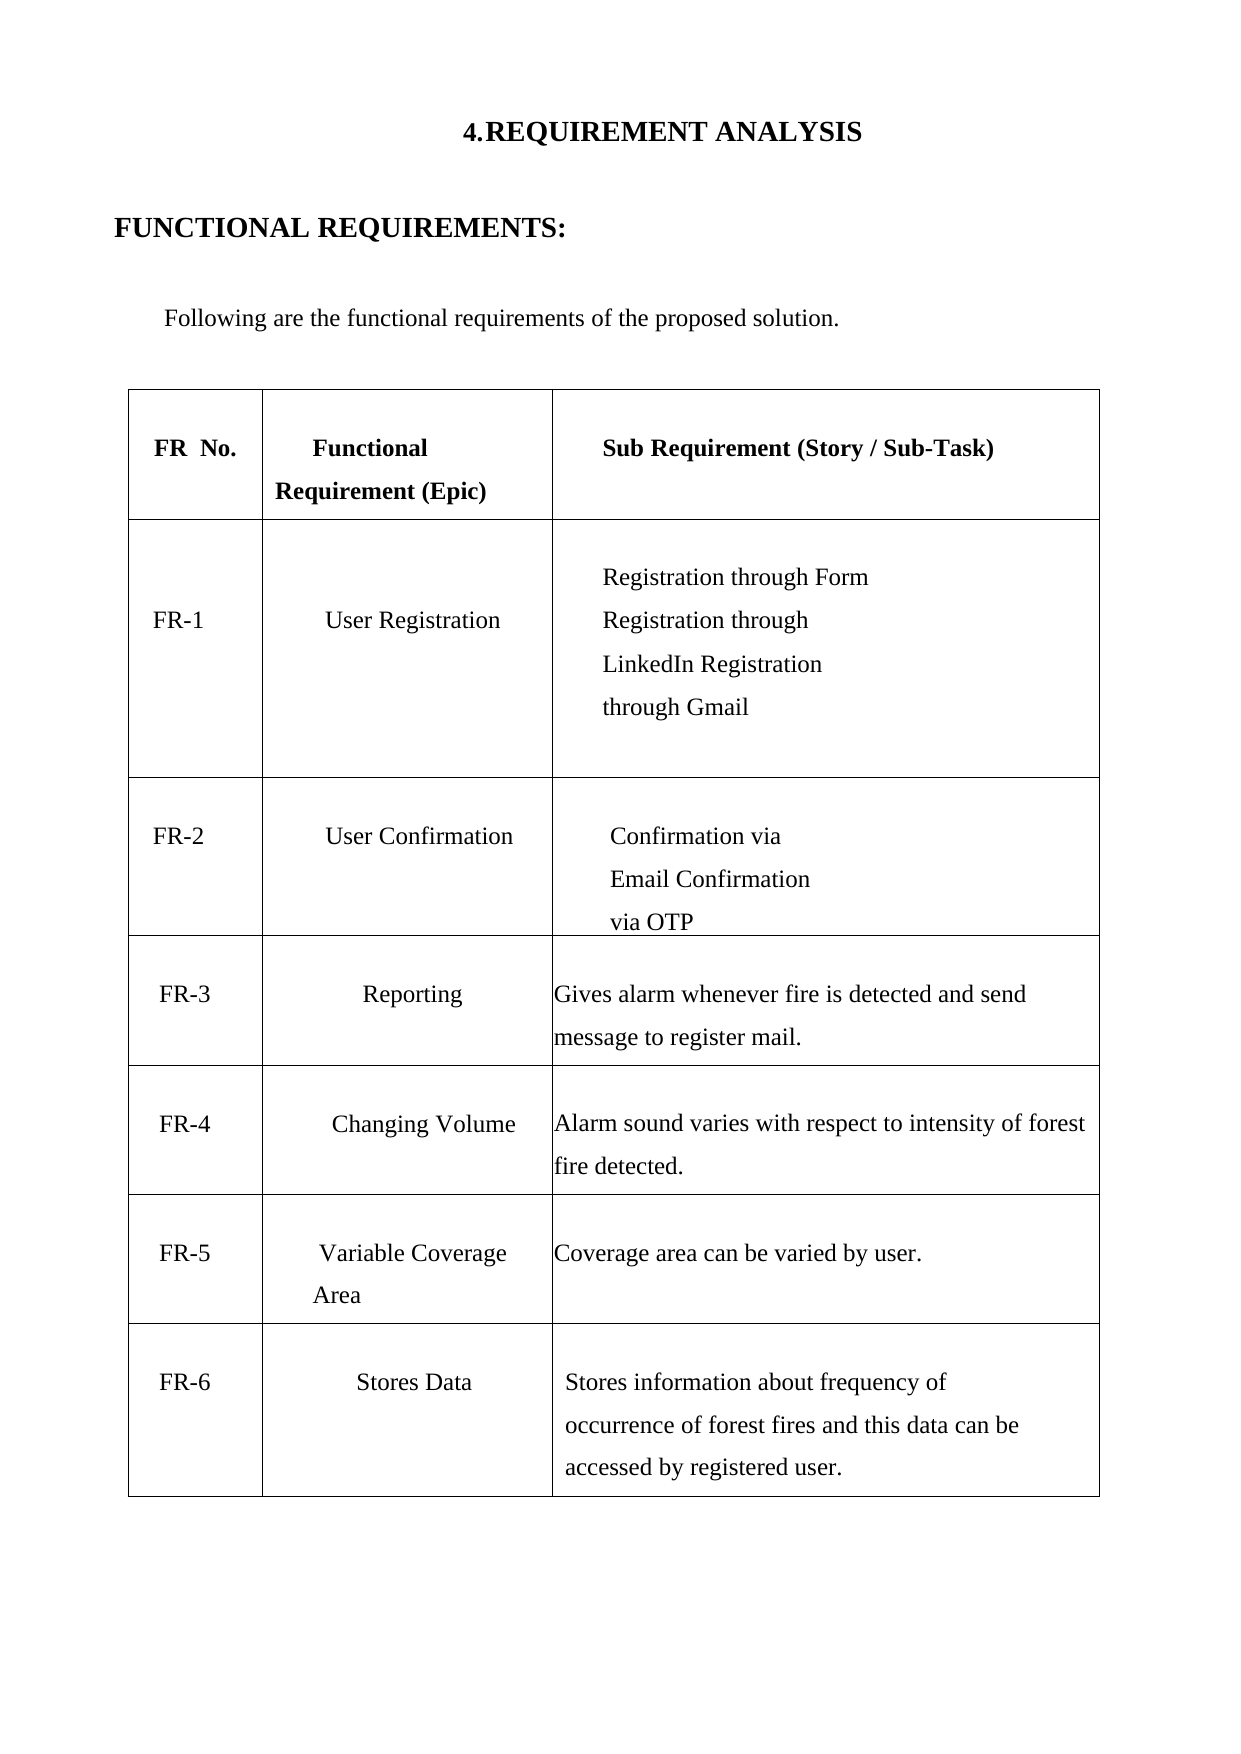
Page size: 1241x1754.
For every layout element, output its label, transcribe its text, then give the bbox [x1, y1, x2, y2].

table_cell Confirmation via Email Confirmation via OTP [553, 778, 1099, 935]
table_cell FR-2 [129, 778, 262, 935]
table_cell Alarm sound varies with respect to intensity of forest fire detected. [553, 1066, 1099, 1194]
table_cell Reporting [263, 936, 552, 1065]
table_cell Changing Volume [263, 1066, 552, 1194]
table_cell Variable Coverage Area [263, 1195, 552, 1323]
table_cell Stores information about frequency of occurrence of forest fires and this data can be accessed by registered user. [553, 1324, 1099, 1496]
table_cell FR-4 [129, 1066, 262, 1194]
table_cell Registration through Form Registration through LinkedIn Registration through Gmail [553, 520, 1099, 777]
table_cell User Registration [263, 520, 552, 777]
table_cell FR-6 [129, 1324, 262, 1496]
table_header FR No. [129, 390, 262, 519]
table_cell Gives alarm whenever fire is detected and send message to register mail. [553, 936, 1099, 1065]
subtitle REQUIREMENT ANALYSIS FUNCTIONAL REQUIREMENTS: [114, 114, 863, 244]
table_cell Coverage area can be varied by user. [553, 1195, 1099, 1323]
text Following are the functional requirements of the proposed solution. [164, 307, 1230, 331]
table_header Sub Requirement (Story / Sub-Task) [553, 390, 1099, 519]
table_cell User Confirmation [263, 778, 552, 935]
table_cell FR-1 [129, 520, 262, 777]
table_cell FR-5 [129, 1195, 262, 1323]
table_header Functional Requirement (Epic) [263, 390, 552, 519]
table_cell Stores Data [263, 1324, 552, 1496]
table_cell FR-3 [129, 936, 262, 1065]
